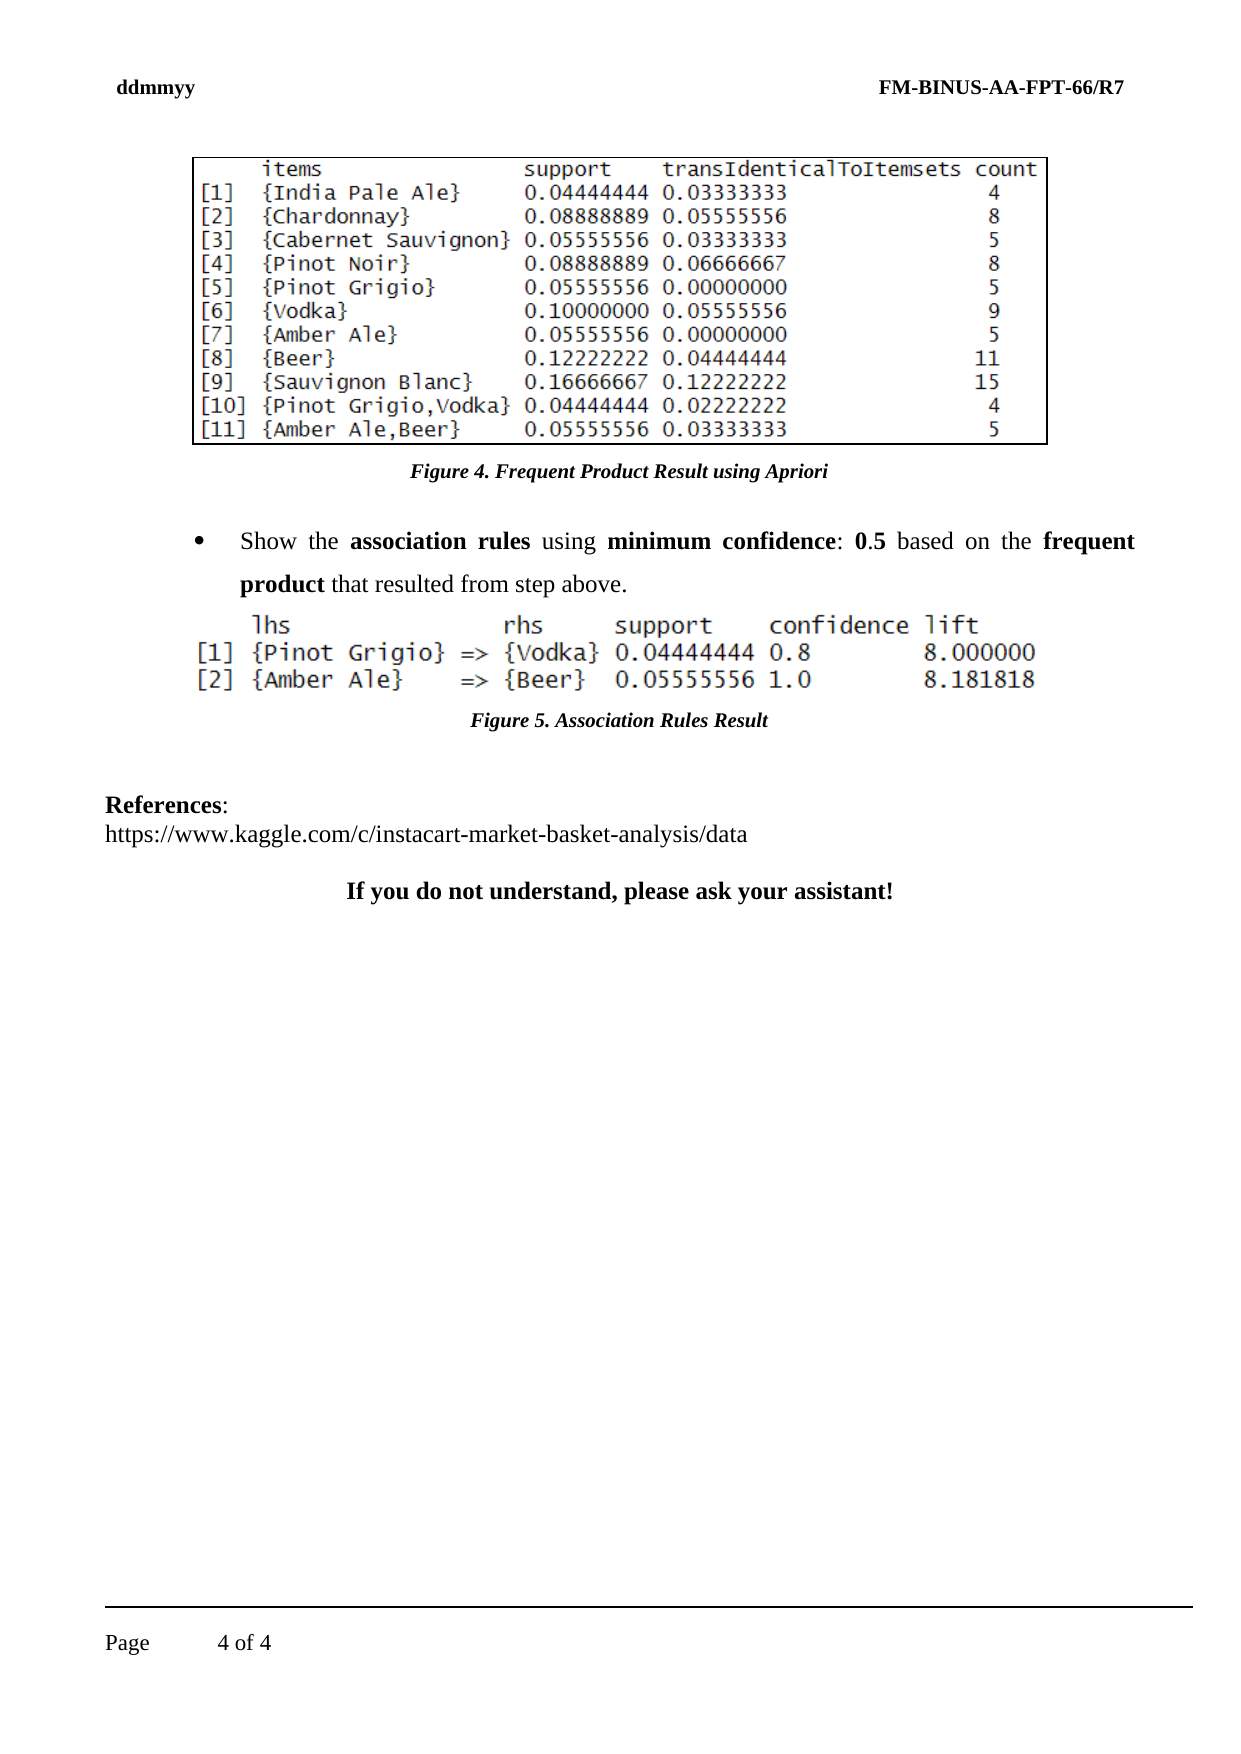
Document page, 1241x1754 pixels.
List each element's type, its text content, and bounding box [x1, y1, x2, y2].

list Show the association rules using minimum confidence: 0.5 based on the frequent product that resulted from step above. [195, 526, 1135, 598]
picture [194, 158, 1046, 443]
text If you do not understand, please ask your assistant! [105, 876, 1135, 905]
text Figure 5. Association Rules Result [105, 708, 1135, 732]
text Figure 4. Frequent Product Result using Apriori [105, 459, 1135, 483]
text References: [105, 790, 1135, 819]
picture [191, 612, 1049, 695]
text https://www.kaggle.com/c/instacart-market-basket-analysis/data [105, 819, 1135, 847]
